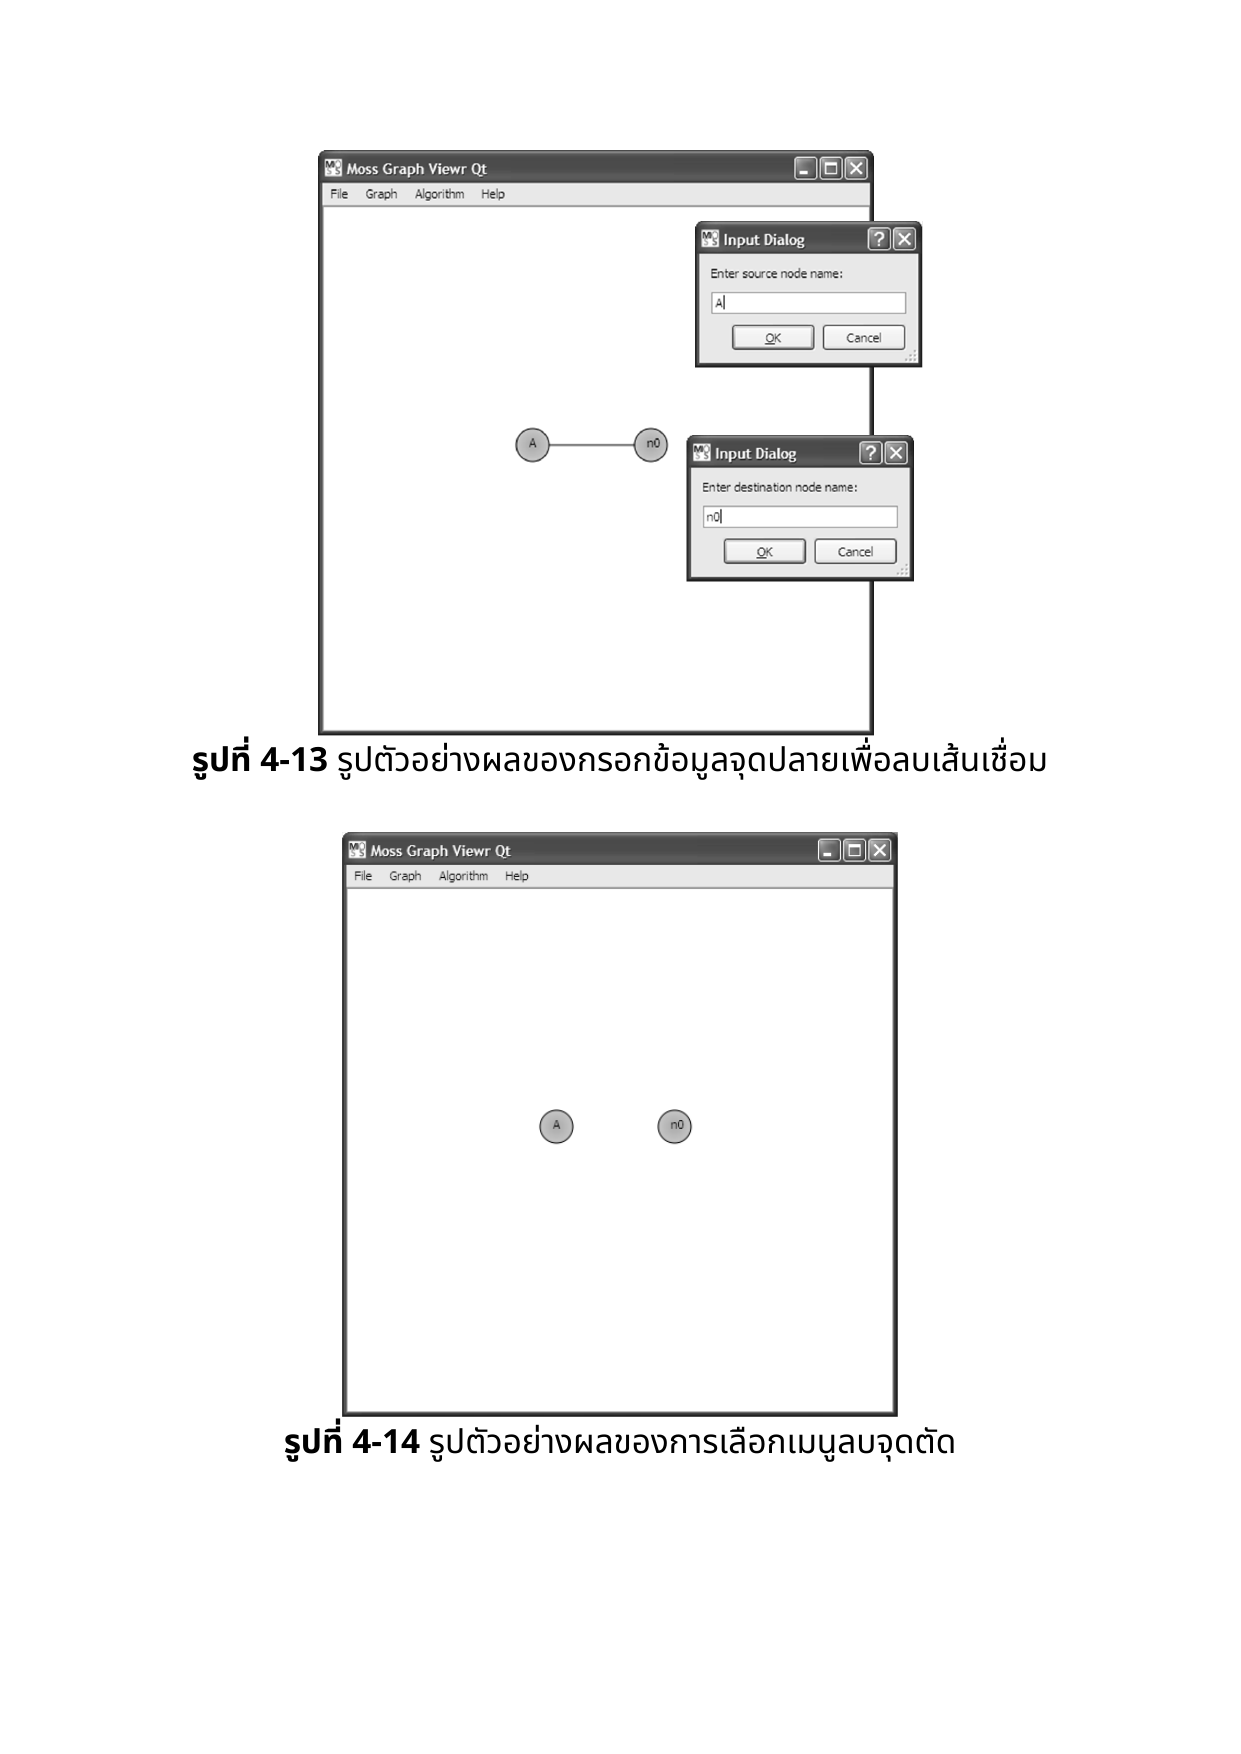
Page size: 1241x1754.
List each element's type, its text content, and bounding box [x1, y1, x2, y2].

text รูปที่ 4-13 รูปตัวอย่างผลของกรอกข้อมูลจุดปลายเพื่อลบเส้นเชื่อม [150, 736, 1090, 786]
text รูปที่ 4-14 รูปตัวอย่างผลของการเลือกเมนูลบจุดตัด [150, 1418, 1090, 1469]
